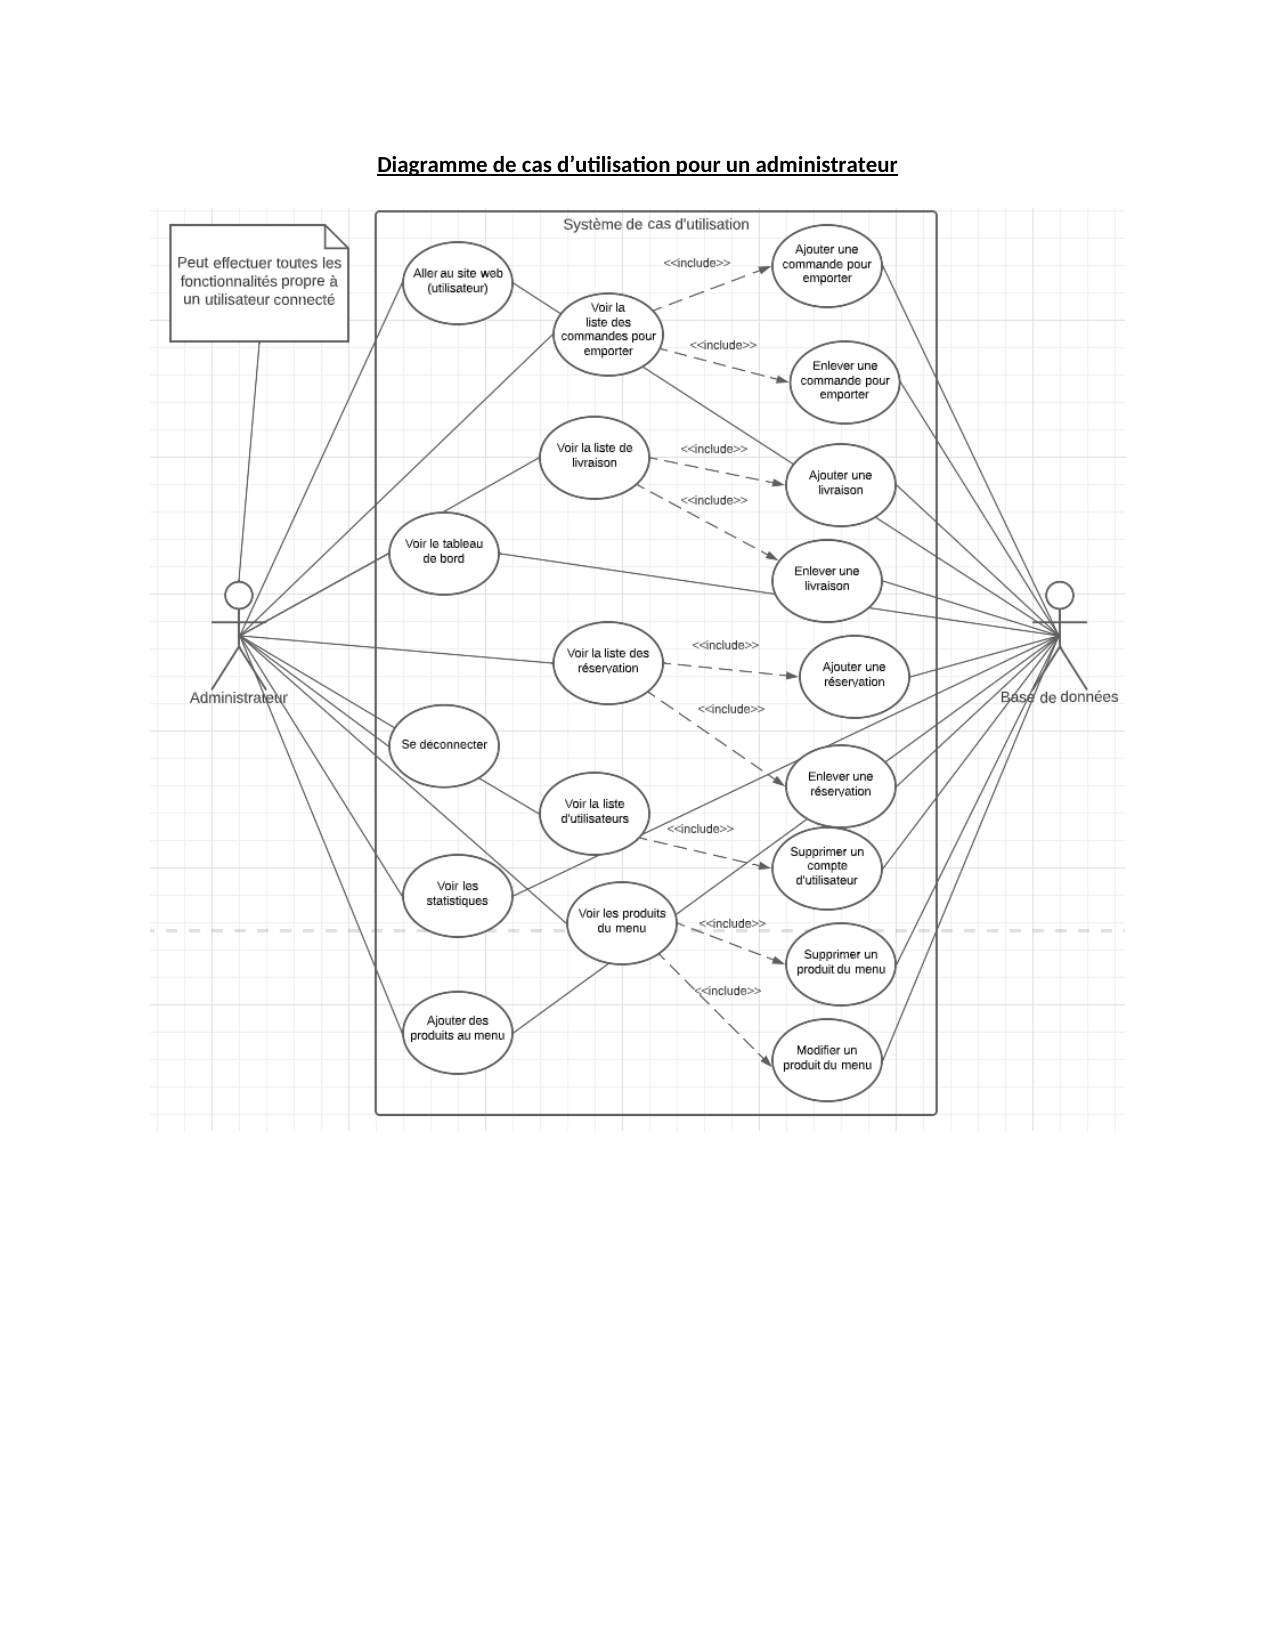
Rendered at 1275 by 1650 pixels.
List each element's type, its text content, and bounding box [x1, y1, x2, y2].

text Diagramme de cas d’utilisation pour un administrateur [150, 150, 1125, 178]
picture [150, 208, 1125, 1131]
